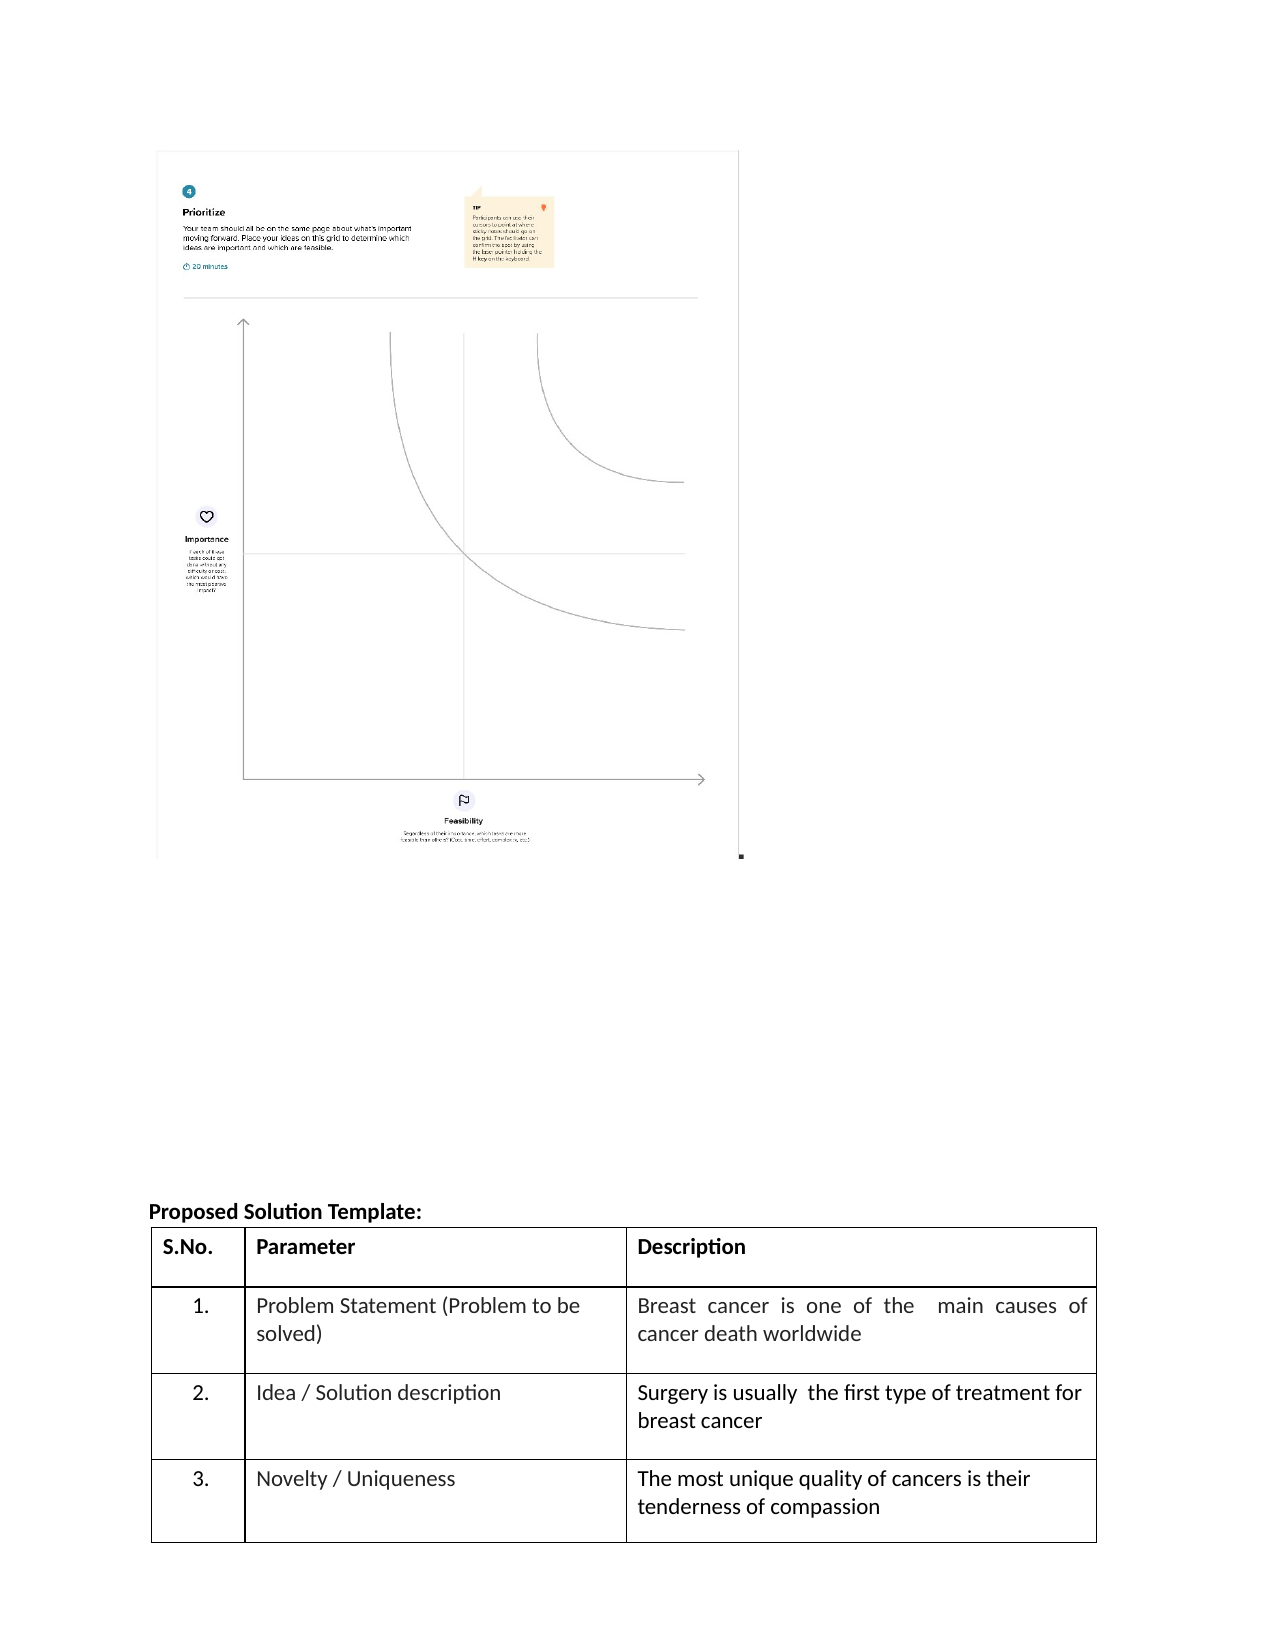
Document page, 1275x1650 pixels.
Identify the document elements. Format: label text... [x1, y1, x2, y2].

picture [155, 150, 744, 859]
table_cell 1. [152, 1288, 244, 1373]
table_cell 2. [152, 1374, 244, 1459]
table_cell Novelty / Uniqueness [246, 1460, 626, 1542]
table_cell The most unique quality of cancers is their tenderness of compassion [627, 1460, 1096, 1542]
table_cell 3. [152, 1460, 244, 1542]
table_cell Problem Statement (Problem to be solved) [246, 1288, 626, 1373]
table_cell Surgery is usually the first type of treatment for breast cancer [627, 1374, 1096, 1459]
table_header S.No. [152, 1228, 244, 1286]
text Proposed Solution Template: [148, 1197, 1275, 1225]
table_header Description [627, 1228, 1096, 1286]
table_cell Idea / Solution description [246, 1374, 626, 1459]
table_header Parameter [246, 1228, 626, 1286]
table_cell Breast cancer is one of the main causes of cancer death worldwide [627, 1288, 1096, 1373]
